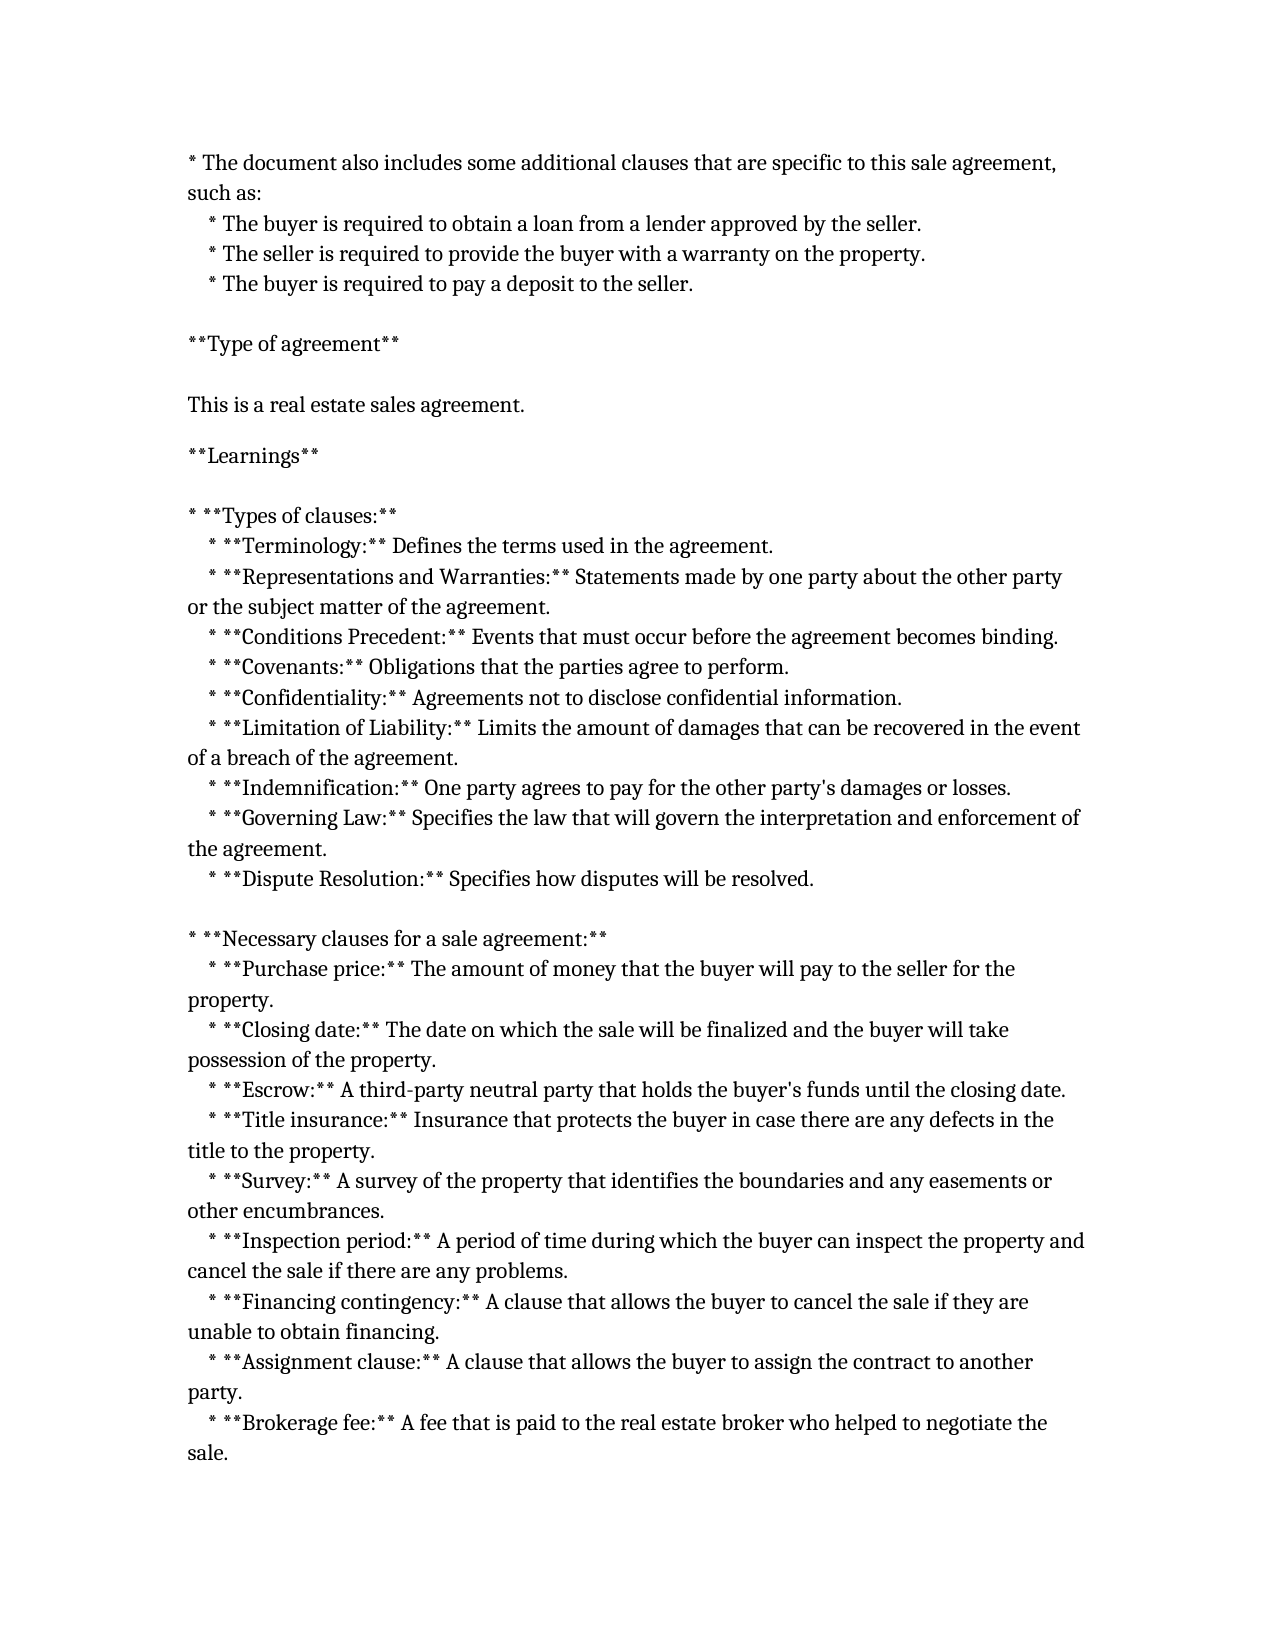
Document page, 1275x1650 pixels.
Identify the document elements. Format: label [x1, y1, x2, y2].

text [187, 150, 1087, 418]
text [187, 443, 1087, 1496]
